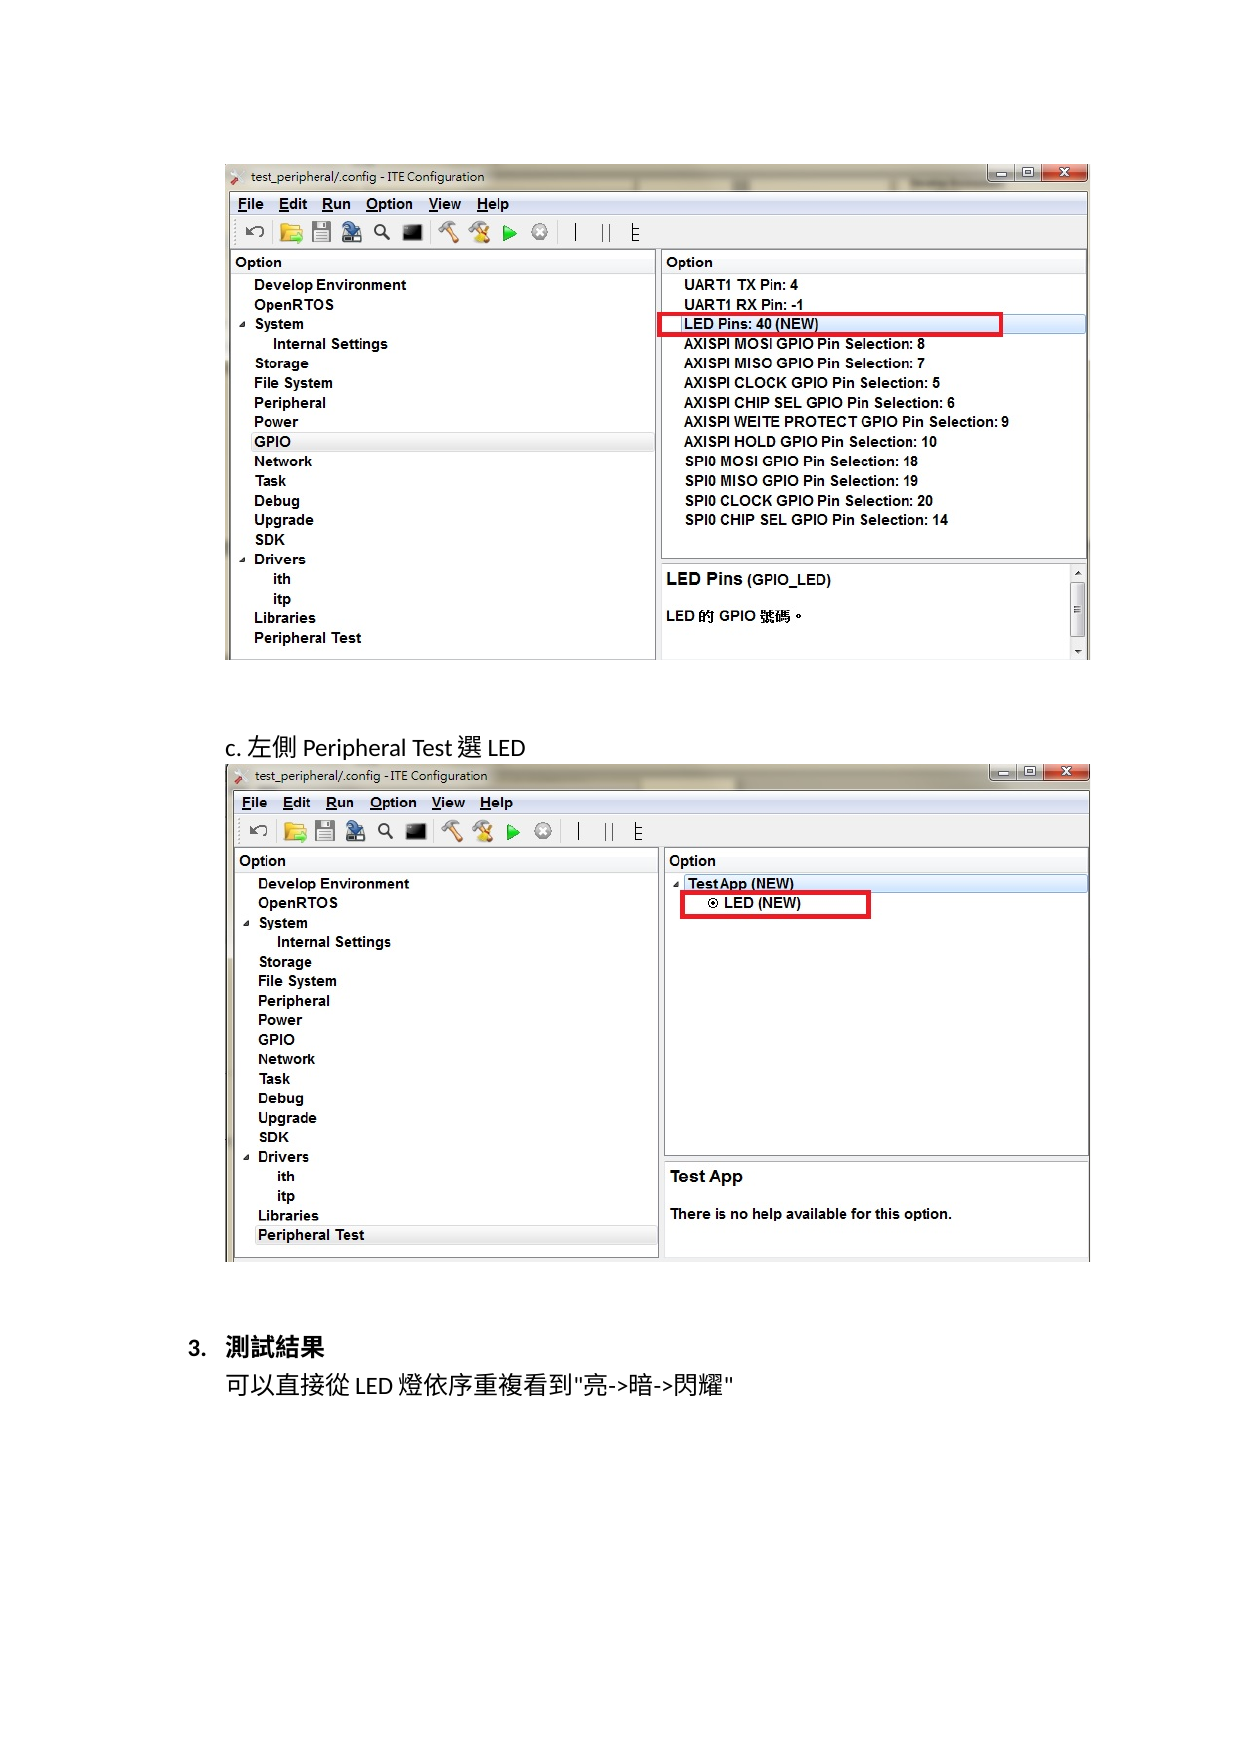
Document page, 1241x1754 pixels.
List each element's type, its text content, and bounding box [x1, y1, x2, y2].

picture [225, 164, 1091, 660]
list 測試結果 [187, 1327, 1053, 1364]
picture [225, 764, 1091, 1262]
list c. 左側Peripheral Test選LED [225, 727, 1053, 764]
list 可以直接從LED燈依序重複看到"亮->暗->閃耀" [225, 1364, 1053, 1402]
